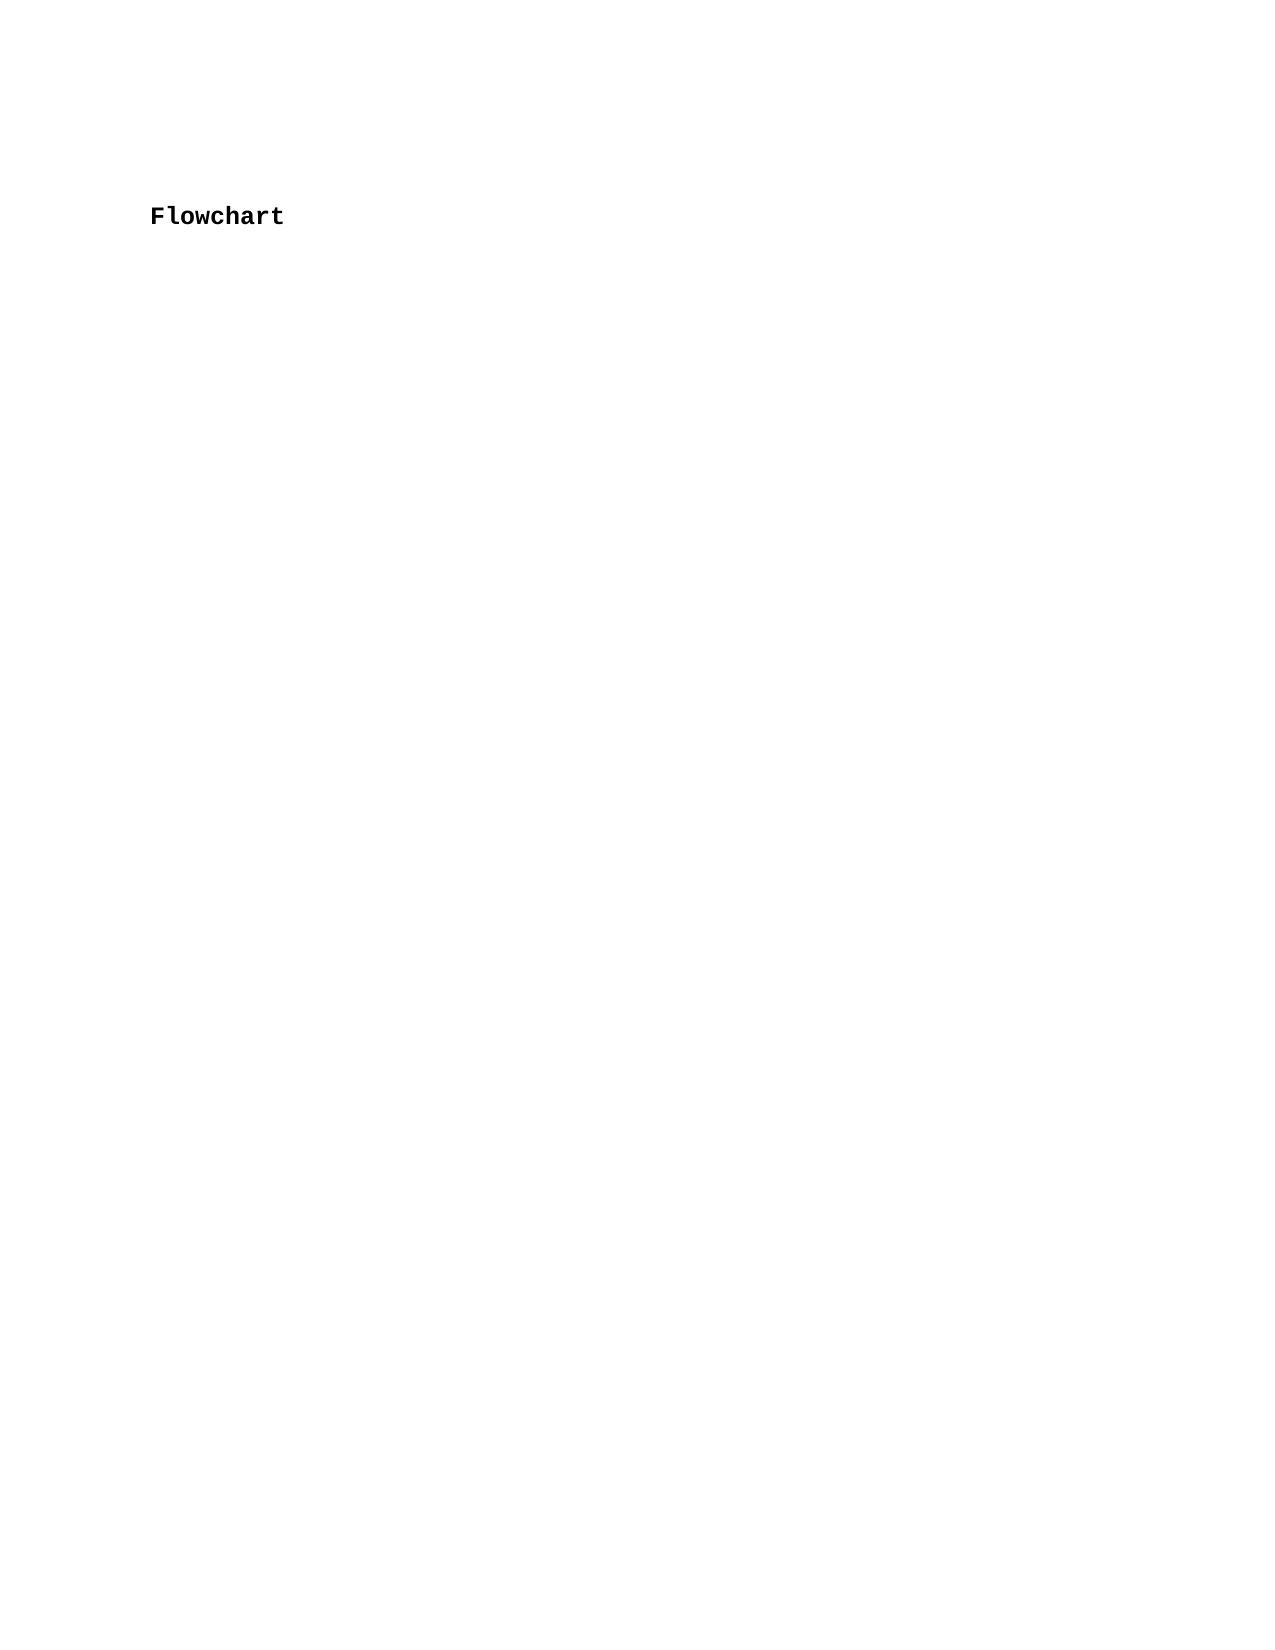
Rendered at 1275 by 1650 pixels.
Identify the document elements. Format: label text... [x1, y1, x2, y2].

text Flowchart [150, 203, 1125, 232]
